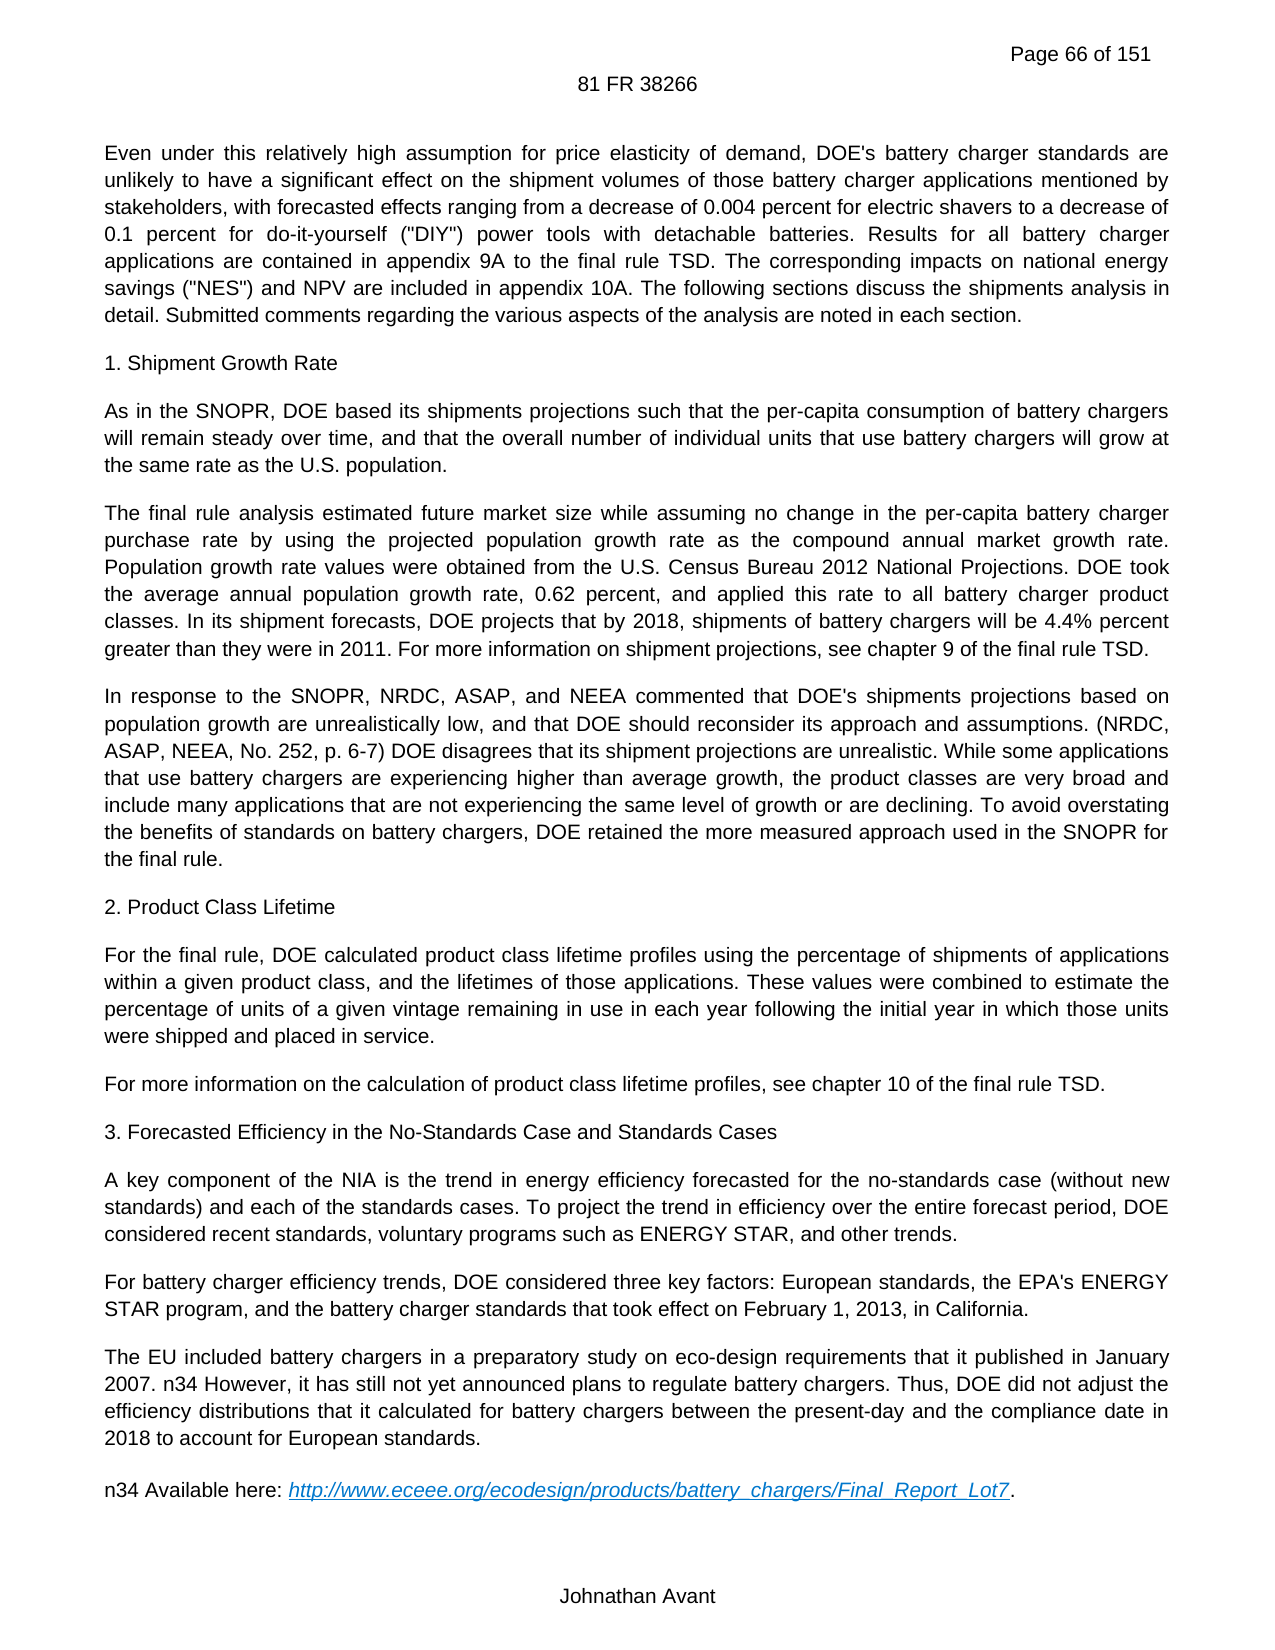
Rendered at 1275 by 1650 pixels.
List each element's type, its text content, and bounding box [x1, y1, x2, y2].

text The final rule analysis estimated future market size while assuming no change in the per-capita battery charger purchase rate by using the projected population growth rate as the compound annual market growth rate. Population growth rate values were obtained from the U.S. Census Bureau 2012 National Projections. DOE took the average annual population growth rate, 0.62 percent, and applied this rate to all battery charger product classes. In its shipment forecasts, DOE projects that by 2018, shipments of battery chargers will be 4.4% percent greater than they were in 2011. For more information on shipment projections, see chapter 9 of the final rule TSD. [104, 498, 1171, 660]
text For battery charger efficiency trends, DOE considered three key factors: European standards, the EPA's ENERGY STAR program, and the battery charger standards that took effect on February 1, 2013, in California. [104, 1267, 1171, 1321]
text n34 Available here: http://www.eceee.org/ecodesign/products/battery_chargers/Final_Report_Lot7. [104, 1475, 1171, 1502]
text 1. Shipment Growth Rate [104, 348, 1171, 375]
text The EU included battery chargers in a preparatory study on eco-design requirements that it published in January 2007. n34 However, it has still not yet announced plans to regulate battery chargers. Thus, DOE did not adjust the efficiency distributions that it calculated for battery chargers between the present-day and the compliance date in 2018 to account for European standards. [104, 1342, 1171, 1450]
text In response to the SNOPR, NRDC, ASAP, and NEEA commented that DOE's shipments projections based on population growth are unrealistically low, and that DOE should reconsider its approach and assumptions. (NRDC, ASAP, NEEA, No. 252, p. 6-7) DOE disagrees that its shipment projections are unrealistic. While some applications that use battery chargers are experiencing higher than average growth, the product classes are very broad and include many applications that are not experiencing the same level of growth or are declining. To avoid overstating the benefits of standards on battery chargers, DOE retained the more measured approach used in the SNOPR for the final rule. [104, 681, 1171, 871]
text For the final rule, DOE calculated product class lifetime profiles using the percentage of shipments of applications within a given product class, and the lifetimes of those applications. These values were combined to estimate the percentage of units of a given vintage remaining in use in each year following the initial year in which those units were shipped and placed in service. [104, 939, 1171, 1048]
text As in the SNOPR, DOE based its shipments projections such that the per-capita consumption of battery chargers will remain steady over time, and that the overall number of individual units that use battery chargers will grow at the same rate as the U.S. population. [104, 396, 1171, 477]
text 2. Product Class Lifetime [104, 892, 1171, 919]
text 3. Forecasted Efficiency in the No-Standards Case and Standards Cases [104, 1117, 1171, 1144]
text Even under this relatively high assumption for price elasticity of demand, DOE's battery charger standards are unlikely to have a significant effect on the shipment volumes of those battery charger applications mentioned by stakeholders, with forecasted effects ranging from a decrease of 0.004 percent for electric shavers to a decrease of 0.1 percent for do-it-yourself ("DIY") power tools with detachable batteries. Results for all battery charger applications are contained in appendix 9A to the final rule TSD. The corresponding impacts on national energy savings ("NES") and NPV are included in appendix 10A. The following sections discuss the shipments analysis in detail. Submitted comments regarding the various aspects of the analysis are noted in each section. [104, 137, 1171, 327]
text A key component of the NIA is the trend in energy efficiency forecasted for the no-standards case (without new standards) and each of the standards cases. To project the trend in efficiency over the entire forecast period, DOE considered recent standards, voluntary programs such as ENERGY STAR, and other trends. [104, 1164, 1171, 1246]
text For more information on the calculation of product class lifetime profiles, see chapter 10 of the final rule TSD. [104, 1069, 1171, 1096]
